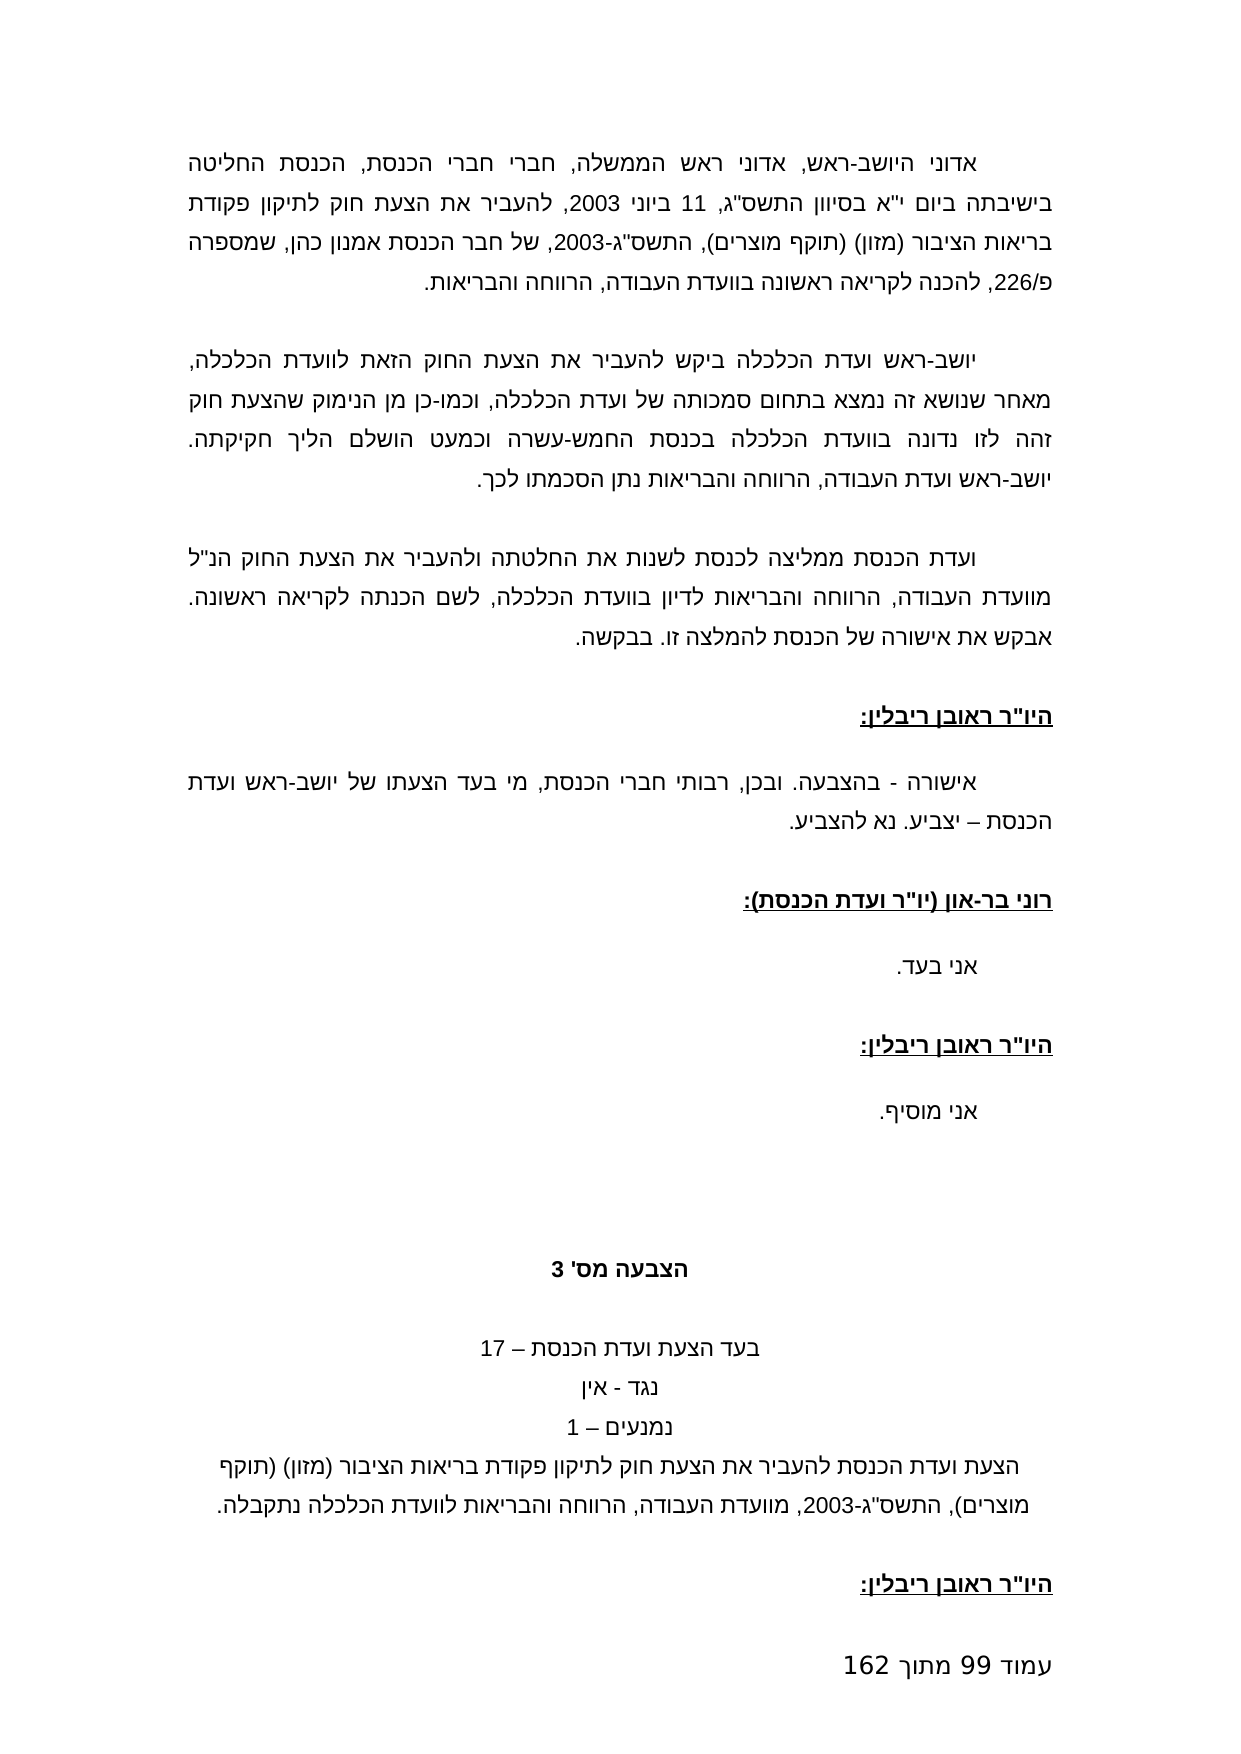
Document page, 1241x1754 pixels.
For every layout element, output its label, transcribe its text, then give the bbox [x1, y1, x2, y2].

text אני בעד. [187, 953, 1053, 979]
text היו"ר ראובן ריבלין: [187, 1032, 1053, 1058]
text ועדת הכנסת ממליצה לכנסת לשנות את החלטתה ולהעביר את הצעת החוק הנ"ל מוועדת העבודה, הרווחה והבריאות לדיון בוועדת הכלכלה, לשם הכנתה לקריאה ראשונה. אבקש את אישורה של הכנסת להמלצה זו. בבקשה. [187, 545, 1053, 650]
text הצעת ועדת הכנסת להעביר את הצעת חוק לתיקון פקודת בריאות הציבור (מזון) (תוקף מוצרים), התשס"ג-2003, מוועדת העבודה, הרווחה והבריאות לוועדת הכלכלה נתקבלה. [187, 1453, 1053, 1519]
text נגד - אין [187, 1374, 1053, 1400]
text היו"ר ראובן ריבלין: [187, 703, 1053, 729]
text היו"ר ראובן ריבלין: [187, 1571, 1053, 1598]
text אישורה - בהצבעה. ובכן, רבותי חברי הכנסת, מי בעד הצעתו של יושב-ראש ועדת הכנסת – יצביע. נא להצביע. [187, 768, 1053, 834]
text יושב-ראש ועדת הכלכלה ביקש להעביר את הצעת החוק הזאת לוועדת הכלכלה, מאחר שנושא זה נמצא בתחום סמכותה של ועדת הכלכלה, וכמו-כן מן הנימוק שהצעת חוק זהה לזו נדונה בוועדת הכלכלה בכנסת החמש-עשרה וכמעט הושלם הליך חקיקתה. יושב-ראש ועדת העבודה, הרווחה והבריאות נתן הסכמתו לכך. [187, 347, 1053, 492]
text אני מוסיף. [187, 1098, 1053, 1124]
text אדוני היושב-ראש, אדוני ראש הממשלה, חברי חברי הכנסת, הכנסת החליטה בישיבתה ביום י"א בסיוון התשס"ג, 11 ביוני 2003, להעביר את הצעת חוק לתיקון פקודת בריאות הציבור (מזון) (תוקף מוצרים), התשס"ג-2003, של חבר הכנסת אמנון כהן, שמספרה פ/226, להכנה לקריאה ראשונה בוועדת העבודה, הרווחה והבריאות. [187, 150, 1053, 295]
text רוני בר-און (יו"ר ועדת הכנסת): [187, 887, 1053, 913]
text נמנעים – 1 [187, 1413, 1053, 1440]
text בעד הצעת ועדת הכנסת – 17 [187, 1334, 1053, 1361]
text הצבעה מס' 3 [187, 1256, 1053, 1282]
